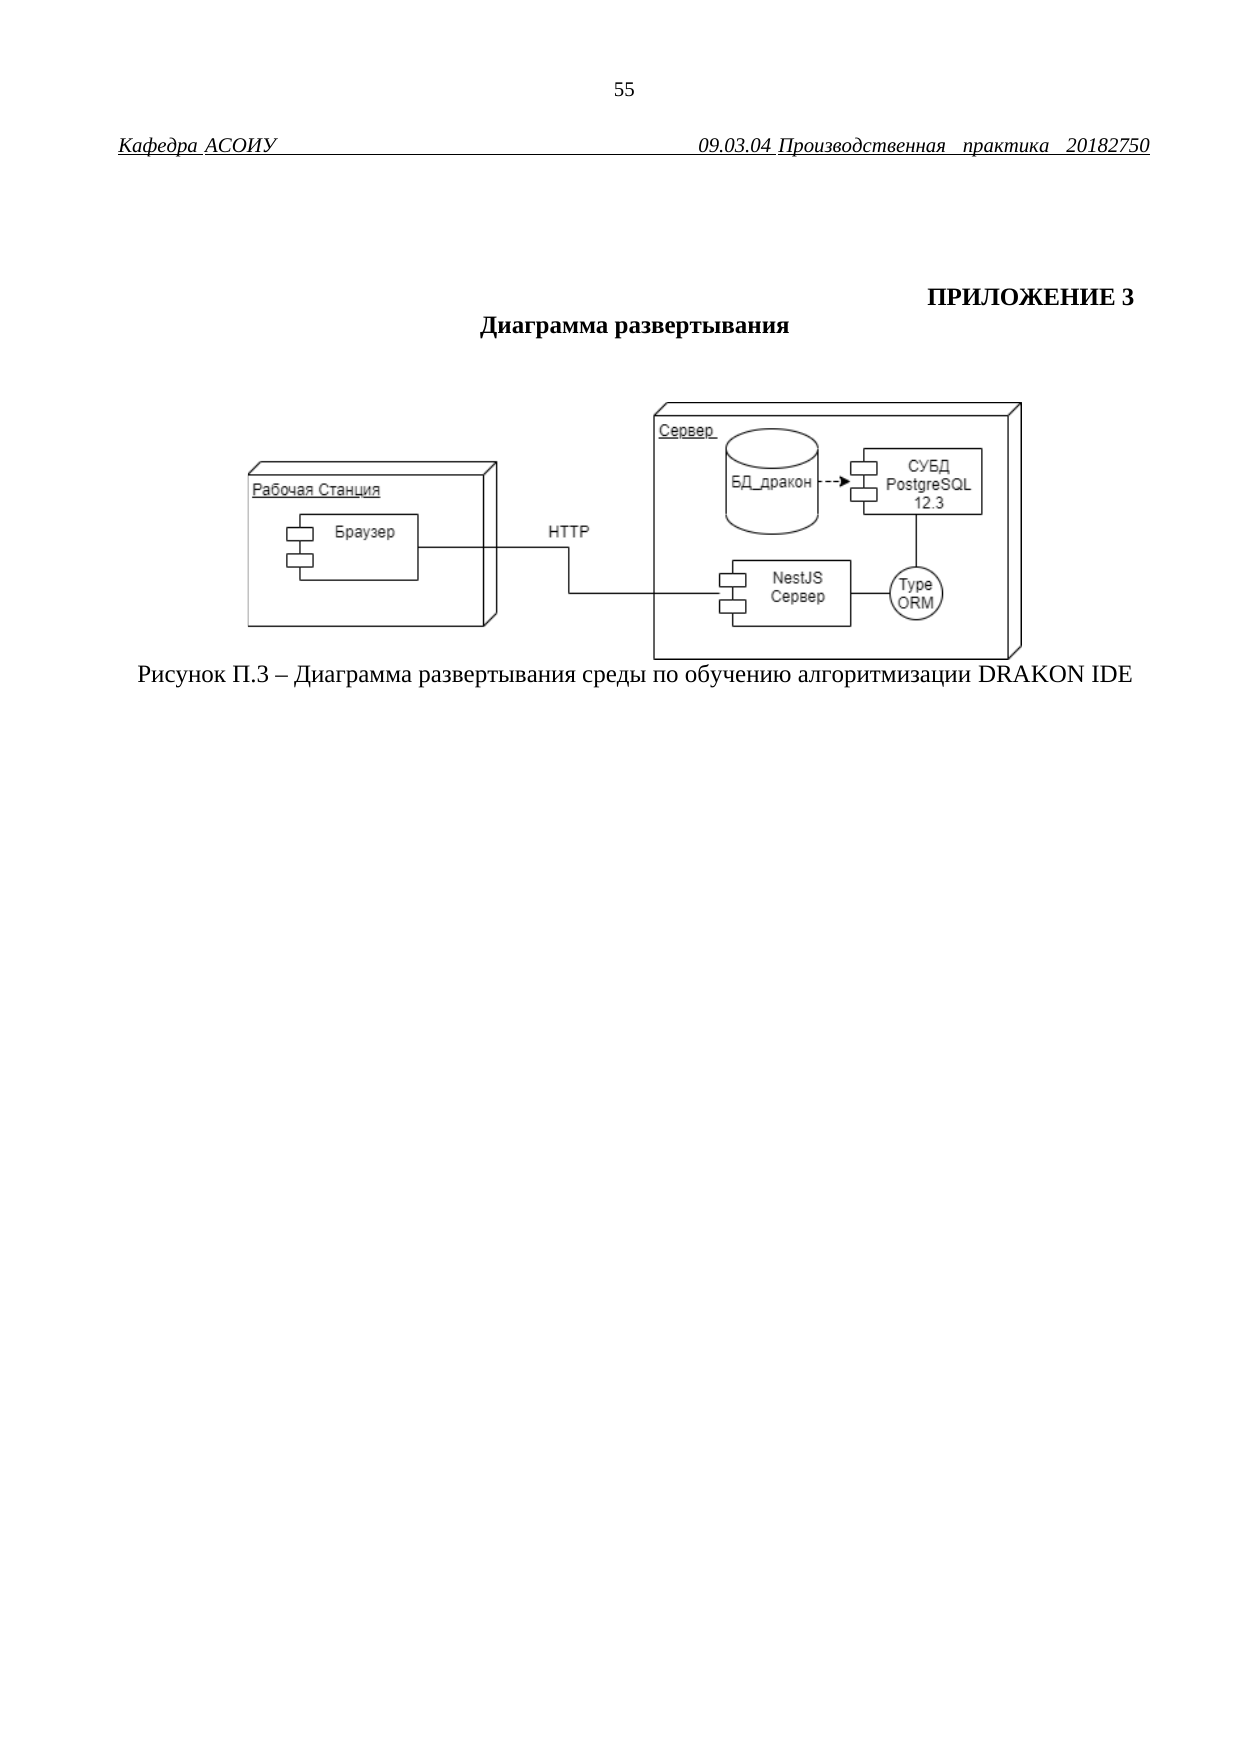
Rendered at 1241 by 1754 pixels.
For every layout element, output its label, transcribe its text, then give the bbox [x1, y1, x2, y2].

picture [247, 402, 1022, 660]
text ПРИЛОЖЕНИЕ 3 Диаграмма развертывания [118, 282, 1152, 339]
text Рисунок П.3 – Диаграмма развертывания среды по обучению алгоритмизации DRAKON IDE [118, 659, 1152, 688]
